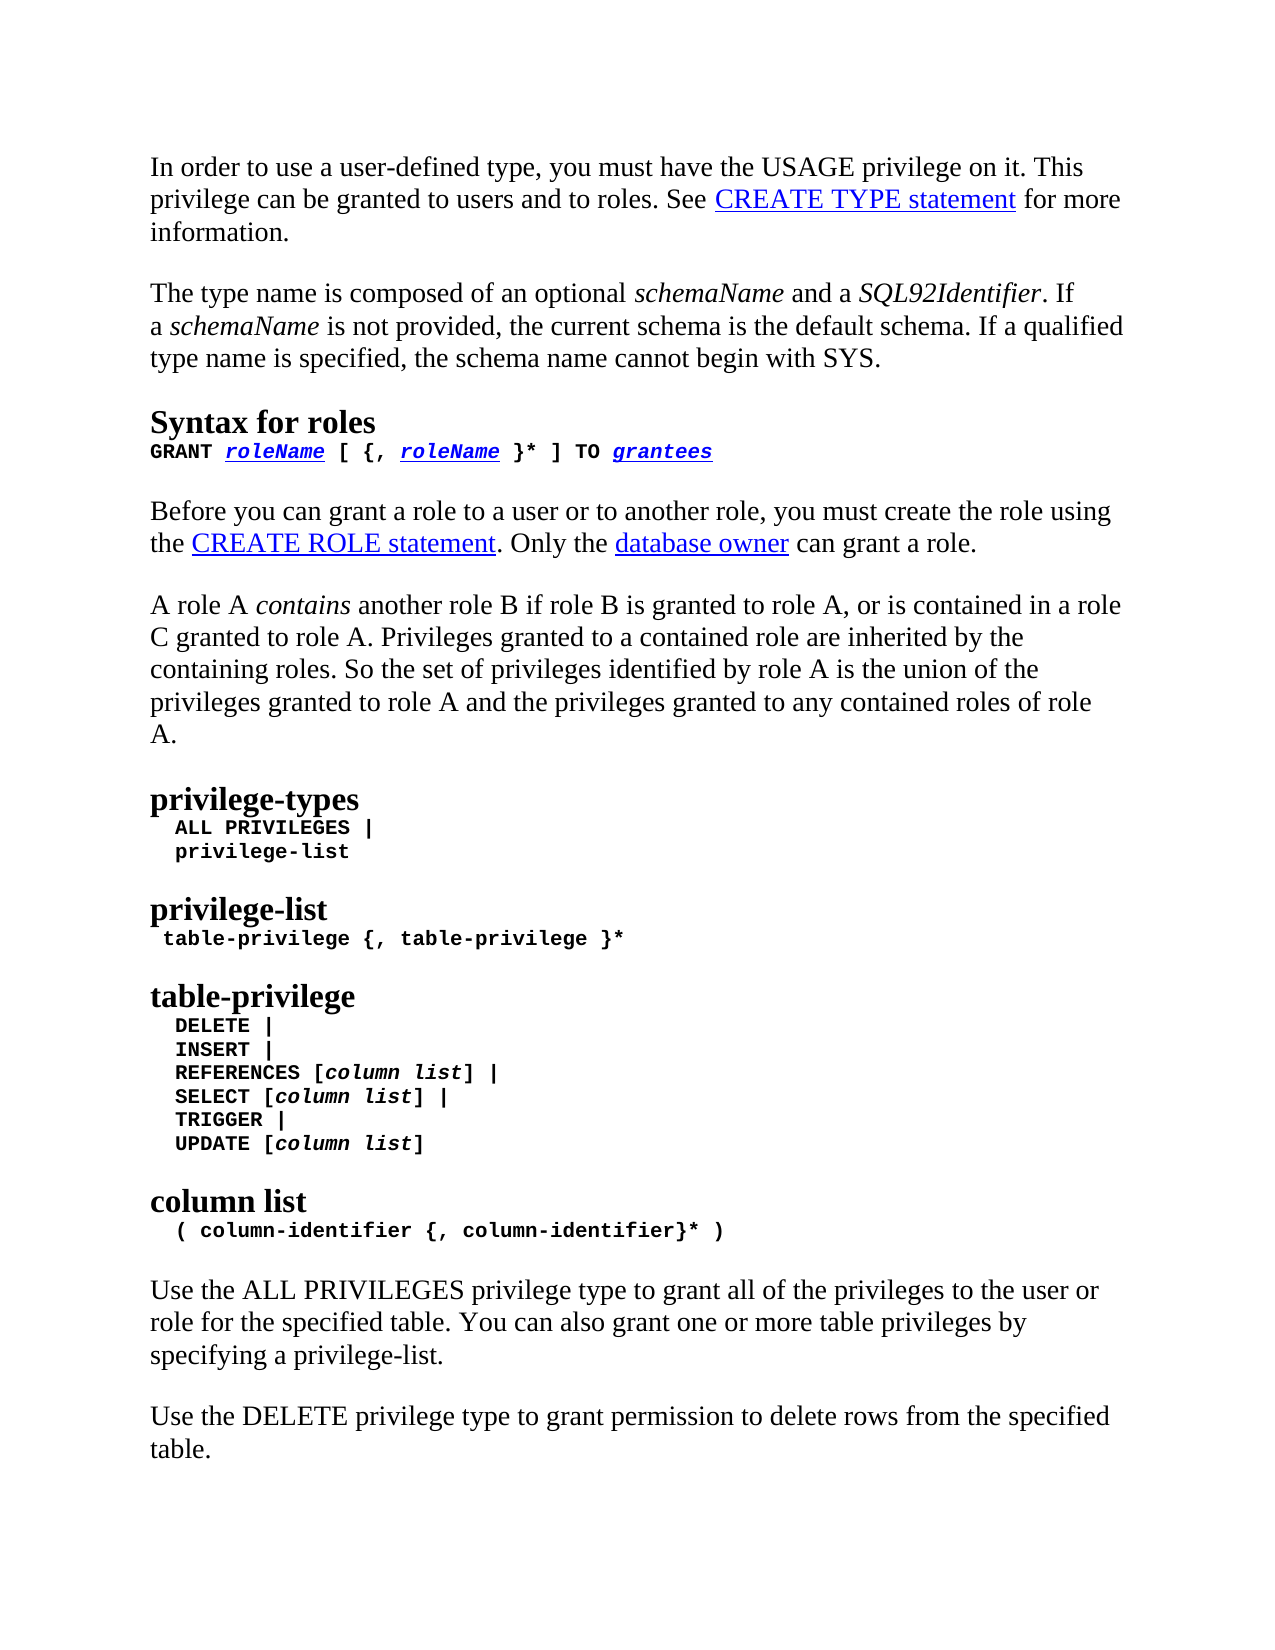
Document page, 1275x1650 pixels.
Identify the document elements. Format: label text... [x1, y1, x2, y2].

text Use the ALL PRIVILEGES privilege type to grant all of the privileges to the user or role for the specified table. You can also grant one or more table privileges by specifying a privilege-list. [150, 1273, 1125, 1370]
text In order to use a user-defined type, you must have the USAGE privilege on it. This privilege can be granted to users and to roles. See CREATE TYPE statement for more information. [150, 150, 1125, 247]
subtitle column list [150, 1182, 1125, 1220]
text The type name is composed of an optional schemaName and a SQL92Identifier. If a schemaName is not provided, the current schema is the default schema. If a qualified type name is specified, the schema name cannot begin with SYS. [150, 276, 1125, 373]
text SELECT [column list] | [150, 1086, 1125, 1109]
subtitle privilege-types [150, 779, 1125, 817]
text A role A contains another role B if role B is granted to role A, or is contained in a role C granted to role A. Privileges granted to a contained role are inherited by the containing roles. So the set of privileges identified by role A is the union of the privileges granted to role A and the privileges granted to any contained roles of role A. [150, 588, 1125, 750]
subtitle table-privilege [150, 977, 1125, 1015]
text Use the DELETE privilege type to grant permission to delete rows from the specified table. [150, 1399, 1125, 1464]
text REFERENCES [column list] | [150, 1062, 1125, 1086]
text ( column-identifier {, column-identifier}* ) [150, 1220, 1125, 1244]
text DELETE | [150, 1015, 1125, 1038]
text INSERT | [150, 1038, 1125, 1062]
subtitle Syntax for roles [150, 403, 1125, 441]
text privilege-list [150, 841, 1125, 864]
subtitle privilege-list [150, 889, 1125, 928]
text ALL PRIVILEGES | [150, 817, 1125, 841]
text GRANT roleName [ {, roleName }* ] TO grantees [150, 441, 1125, 465]
text TRIGGER | [150, 1109, 1125, 1133]
text table-privilege {, table-privilege }* [150, 928, 1125, 952]
text Before you can grant a role to a user or to another role, you must create the role using the CREATE ROLE statement. Only the database owner can grant a role. [150, 494, 1125, 559]
text UPDATE [column list] [150, 1133, 1125, 1157]
